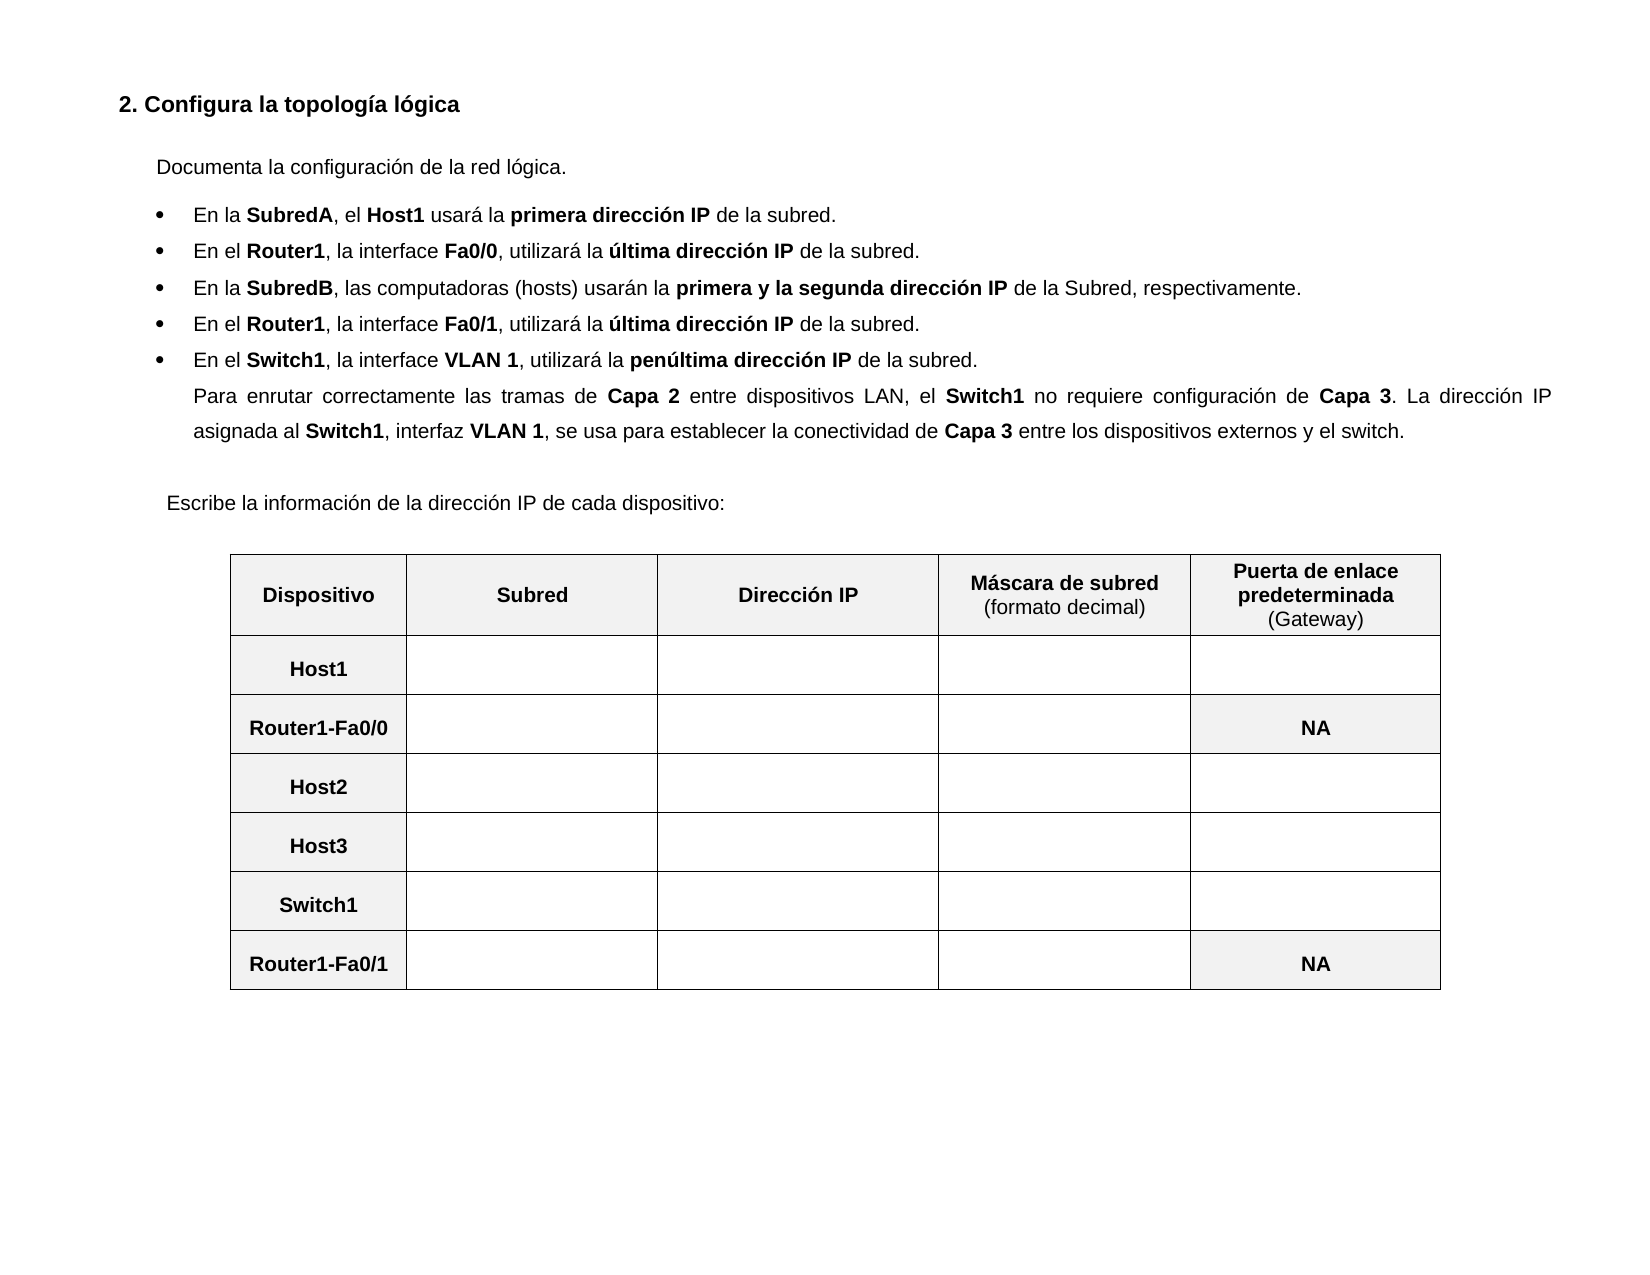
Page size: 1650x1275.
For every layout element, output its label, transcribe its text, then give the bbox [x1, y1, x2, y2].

list En el Switch1, la interface VLAN 1, utilizará la penúltima dirección IP de la subred. [156, 347, 1552, 371]
list En el Router1, la interface Fa0/1, utilizará la última dirección IP de la subred. [156, 311, 1552, 335]
table_cell [658, 636, 938, 694]
table_cell [1191, 754, 1440, 812]
table_cell [1191, 813, 1440, 871]
table_header Máscara de subred (formato decimal) [939, 555, 1190, 635]
table_header Dirección IP [658, 555, 938, 635]
table_cell [407, 931, 657, 989]
table_cell Host3 [231, 813, 406, 871]
table_cell [407, 636, 657, 694]
table_cell NA [1191, 695, 1440, 753]
list En la SubredB, las computadoras (hosts) usarán la primera y la segunda dirección IP de la Subred, respectivamente. [156, 275, 1552, 299]
table_cell [658, 872, 938, 930]
table_cell [939, 813, 1190, 871]
table_cell [407, 872, 657, 930]
table_cell NA [1191, 931, 1440, 989]
table_cell [658, 695, 938, 753]
list En el Router1, la interface Fa0/0, utilizará la última dirección IP de la subred. [156, 239, 1552, 263]
table_cell [407, 754, 657, 812]
table_cell [658, 931, 938, 989]
table_cell [939, 636, 1190, 694]
table_cell [1191, 636, 1440, 694]
list En la SubredA, el Host1 usará la primera dirección IP de la subred. [156, 203, 1552, 227]
table_cell [939, 931, 1190, 989]
table_header Subred [407, 555, 657, 635]
table_cell [939, 695, 1190, 753]
text Escribe la información de la dirección IP de cada dispositivo: [166, 491, 1552, 515]
table_cell [1191, 872, 1440, 930]
table_cell Router1-Fa0/1 [231, 931, 406, 989]
table_cell [658, 754, 938, 812]
table_cell Host1 [231, 636, 406, 694]
table_cell [939, 872, 1190, 930]
text Para enrutar correctamente las tramas de Capa 2 entre dispositivos LAN, el Switch1 no requiere configuración de Capa 3. La dirección IP asignada al Switch1, interfaz VLAN 1, se usa para establecer la conectividad de Capa 3 entre los dispositivos externos y el switch. [193, 383, 1552, 443]
table_cell [407, 813, 657, 871]
table_cell [939, 754, 1190, 812]
table_cell Router1-Fa0/0 [231, 695, 406, 753]
table_header Dispositivo [231, 555, 406, 635]
table_cell [658, 813, 938, 871]
table_cell Switch1 [231, 872, 406, 930]
table_header Puerta de enlace predeterminada (Gateway) [1191, 555, 1440, 635]
text 2. Configura la topología lógica [119, 91, 1552, 117]
text Documenta la configuración de la red lógica. [156, 155, 1552, 179]
table_cell Host2 [231, 754, 406, 812]
table_cell [407, 695, 657, 753]
